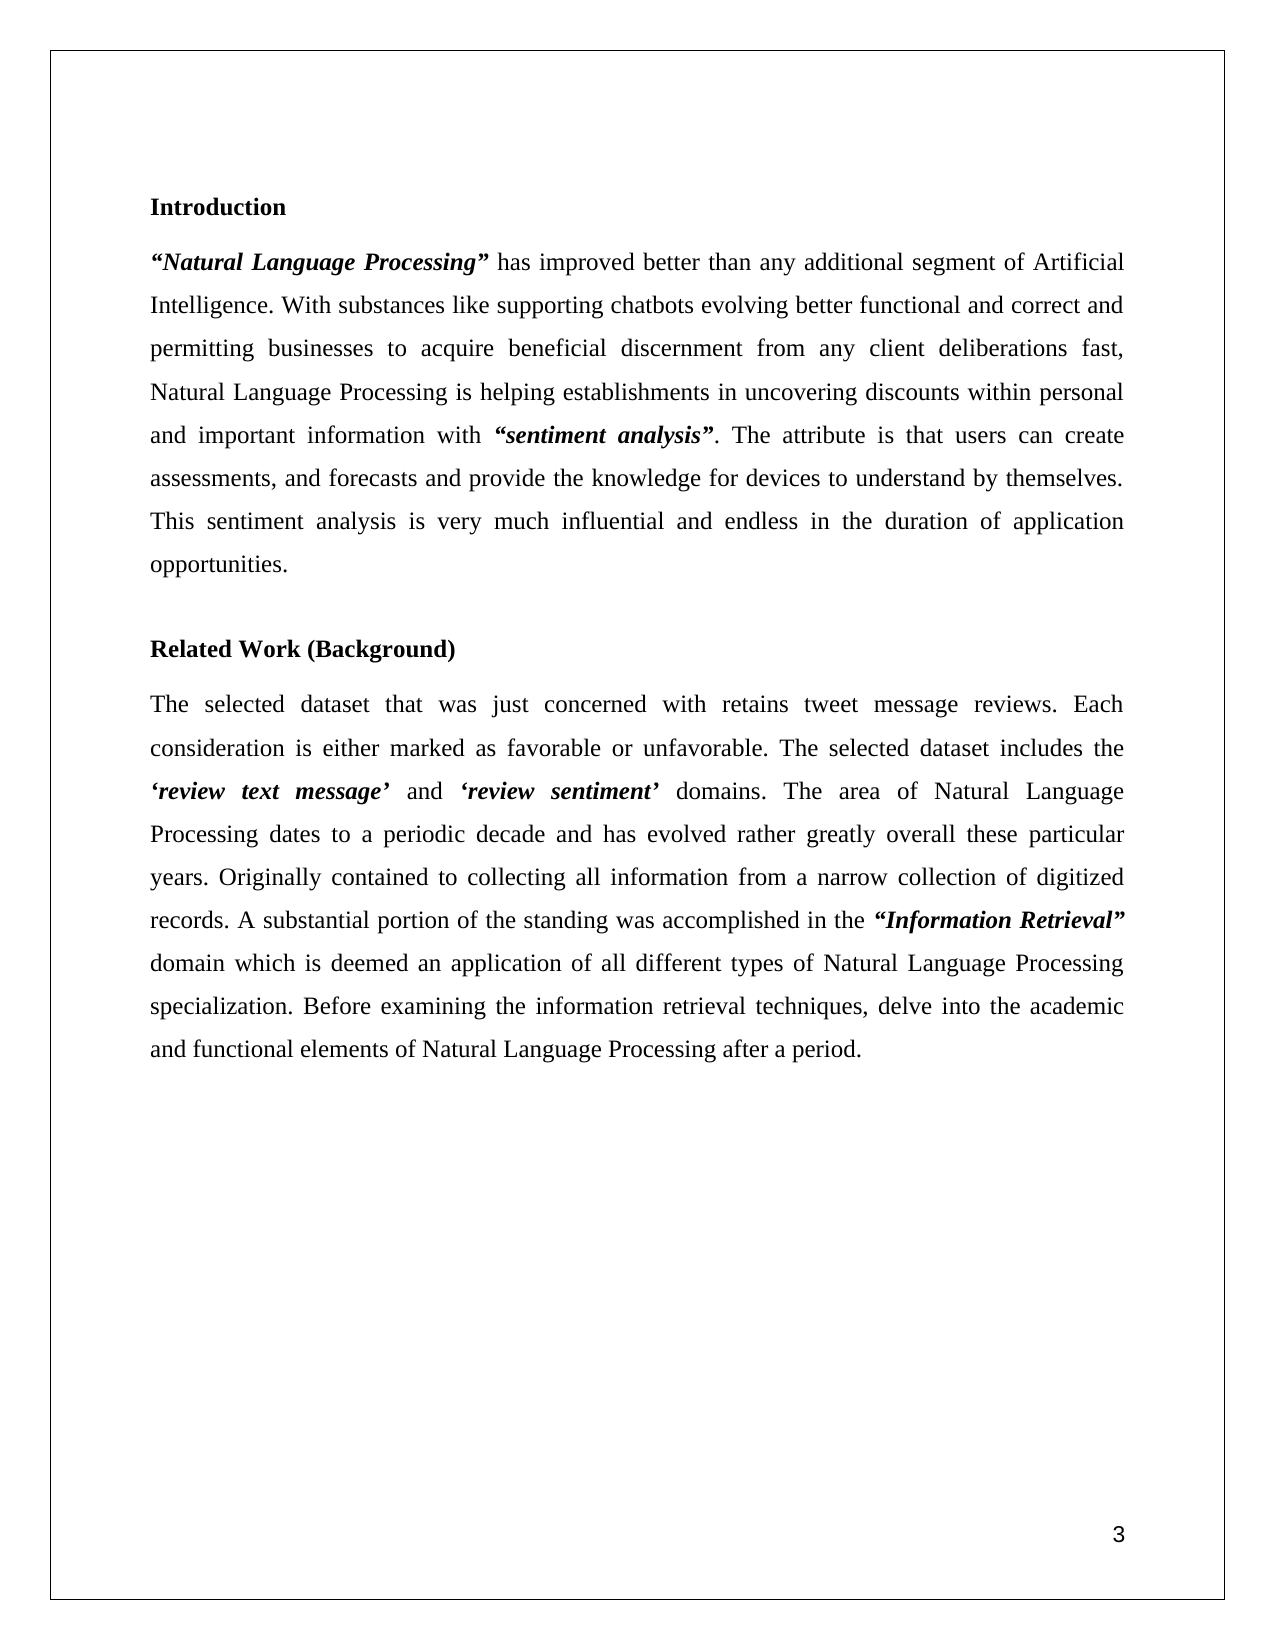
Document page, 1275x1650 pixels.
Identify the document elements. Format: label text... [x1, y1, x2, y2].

text “Natural Language Processing” has improved better than any additional segment of Artificial Intelligence. With substances like supporting chatbots evolving better functional and correct and permitting businesses to acquire beneficial discernment from any client deliberations fast, Natural Language Processing is helping establishments in uncovering discounts within personal and important information with “sentiment analysis”. The attribute is that users can create assessments, and forecasts and provide the knowledge for devices to understand by themselves. This sentiment analysis is very much influential and endless in the duration of application opportunities. [150, 247, 1125, 578]
subtitle Related Work (Background) [150, 634, 1125, 663]
subtitle Introduction [150, 192, 1125, 220]
text The selected dataset that was just concerned with retains tweet message reviews. Each consideration is either marked as favorable or unfavorable. The selected dataset includes the ‘review text message’ and ‘review sentiment’ domains. The area of Natural Language Processing dates to a periodic decade and has evolved rather greatly overall these particular years. Originally contained to collecting all information from a narrow collection of digitized records. A substantial portion of the standing was accomplished in the “Information Retrieval” domain which is deemed an application of all different types of Natural Language Processing specialization. Before examining the information retrieval techniques, delve into the academic and functional elements of Natural Language Processing after a period. [150, 689, 1125, 1063]
